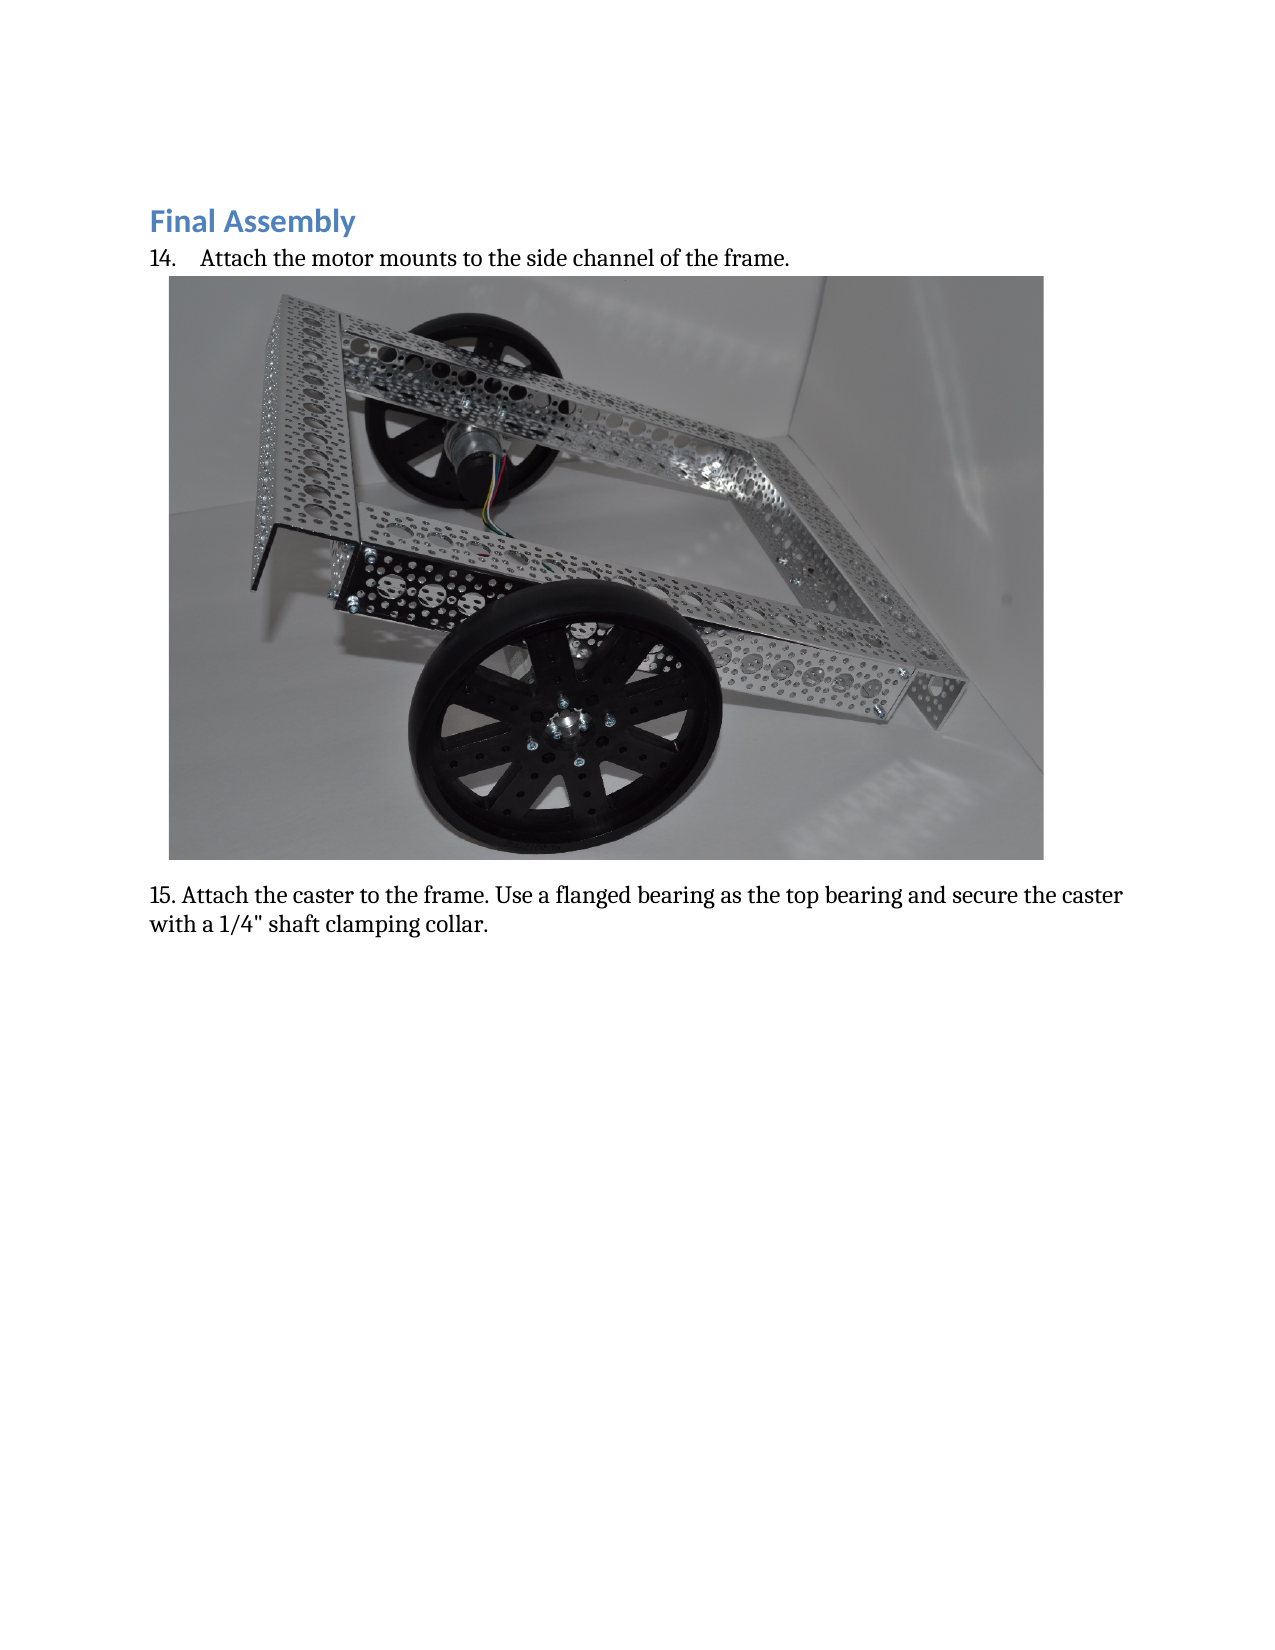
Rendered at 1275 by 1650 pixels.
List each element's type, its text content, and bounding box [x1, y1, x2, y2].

text 15. Attach the caster to the frame. Use a flanged bearing as the top bearing and secure the caster with a 1/4" shaft clamping collar. [150, 881, 1125, 938]
picture [168, 276, 1044, 860]
subtitle Final Assembly [150, 199, 1125, 240]
list Attach the motor mounts to the side channel of the frame. [150, 244, 1125, 273]
